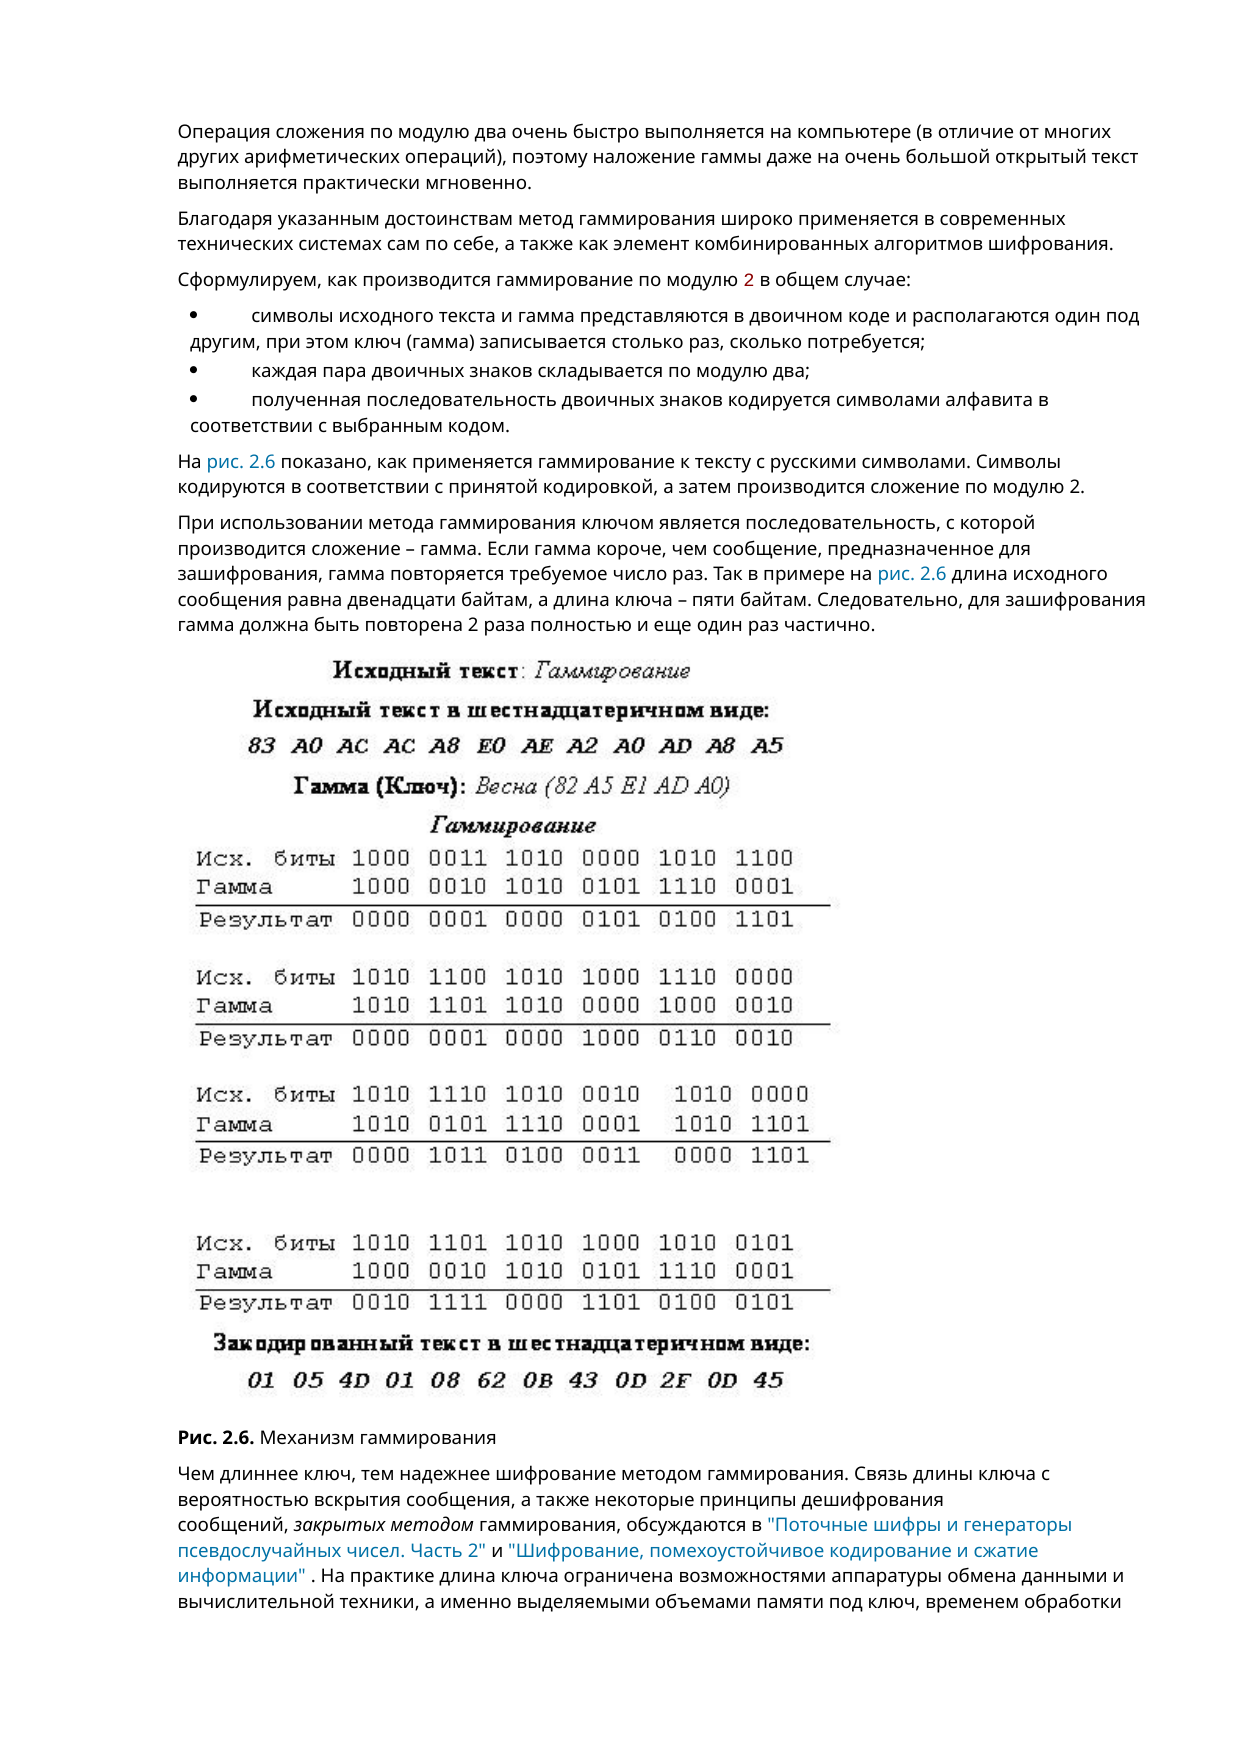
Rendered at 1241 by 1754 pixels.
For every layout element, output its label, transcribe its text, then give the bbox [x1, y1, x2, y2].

text На рис. 2.6 показано, как применяется гаммирование к тексту с русскими символами. Символы кодируются в соответствии с принятой кодировкой, а затем производится сложение по модулю 2. [177, 448, 1152, 499]
picture [276, 1547, 281, 1557]
text Операция сложения по модулю два очень быстро выполняется на компьютере (в отличие от многих других арифметических операций), поэтому наложение гаммы даже на очень большой открытый текст выполняется практически мгновенно. [177, 118, 1152, 195]
text Сформулируем, как производится гаммирование по модулю 2 в общем случае: [177, 267, 1152, 292]
picture [177, 647, 859, 1399]
text Рис. 2.6. Механизм гаммирования [177, 1399, 1152, 1450]
text При использовании метода гаммирования ключом является последовательность, с которой производится сложение – гамма. Если гамма короче, чем сообщение, предназначенное для зашифрования, гамма повторяется требуемое число раз. Так в примере на рис. 2.6 длина исходного сообщения равна двенадцати байтам, а длина ключа – пяти байтам. Следовательно, для зашифрования гамма должна быть повторена 2 раза полностью и еще один раз частично. [177, 510, 1152, 637]
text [177, 1460, 1152, 1613]
text Благодаря указанным достоинствам метод гаммирования широко применяется в современных технических системах сам по себе, а также как элемент комбинированных алгоритмов шифрования. [177, 205, 1152, 256]
list каждая пара двоичных знаков складывается по модулю два; [190, 357, 1152, 383]
list символы исходного текста и гамма представляются в двоичном коде и располагаются один под другим, при этом ключ (гамма) записывается столько раз, сколько потребуется; [190, 303, 1152, 354]
list полученная последовательность двоичных знаков кодируется символами алфавита в соответствии с выбранным кодом. [190, 387, 1152, 438]
